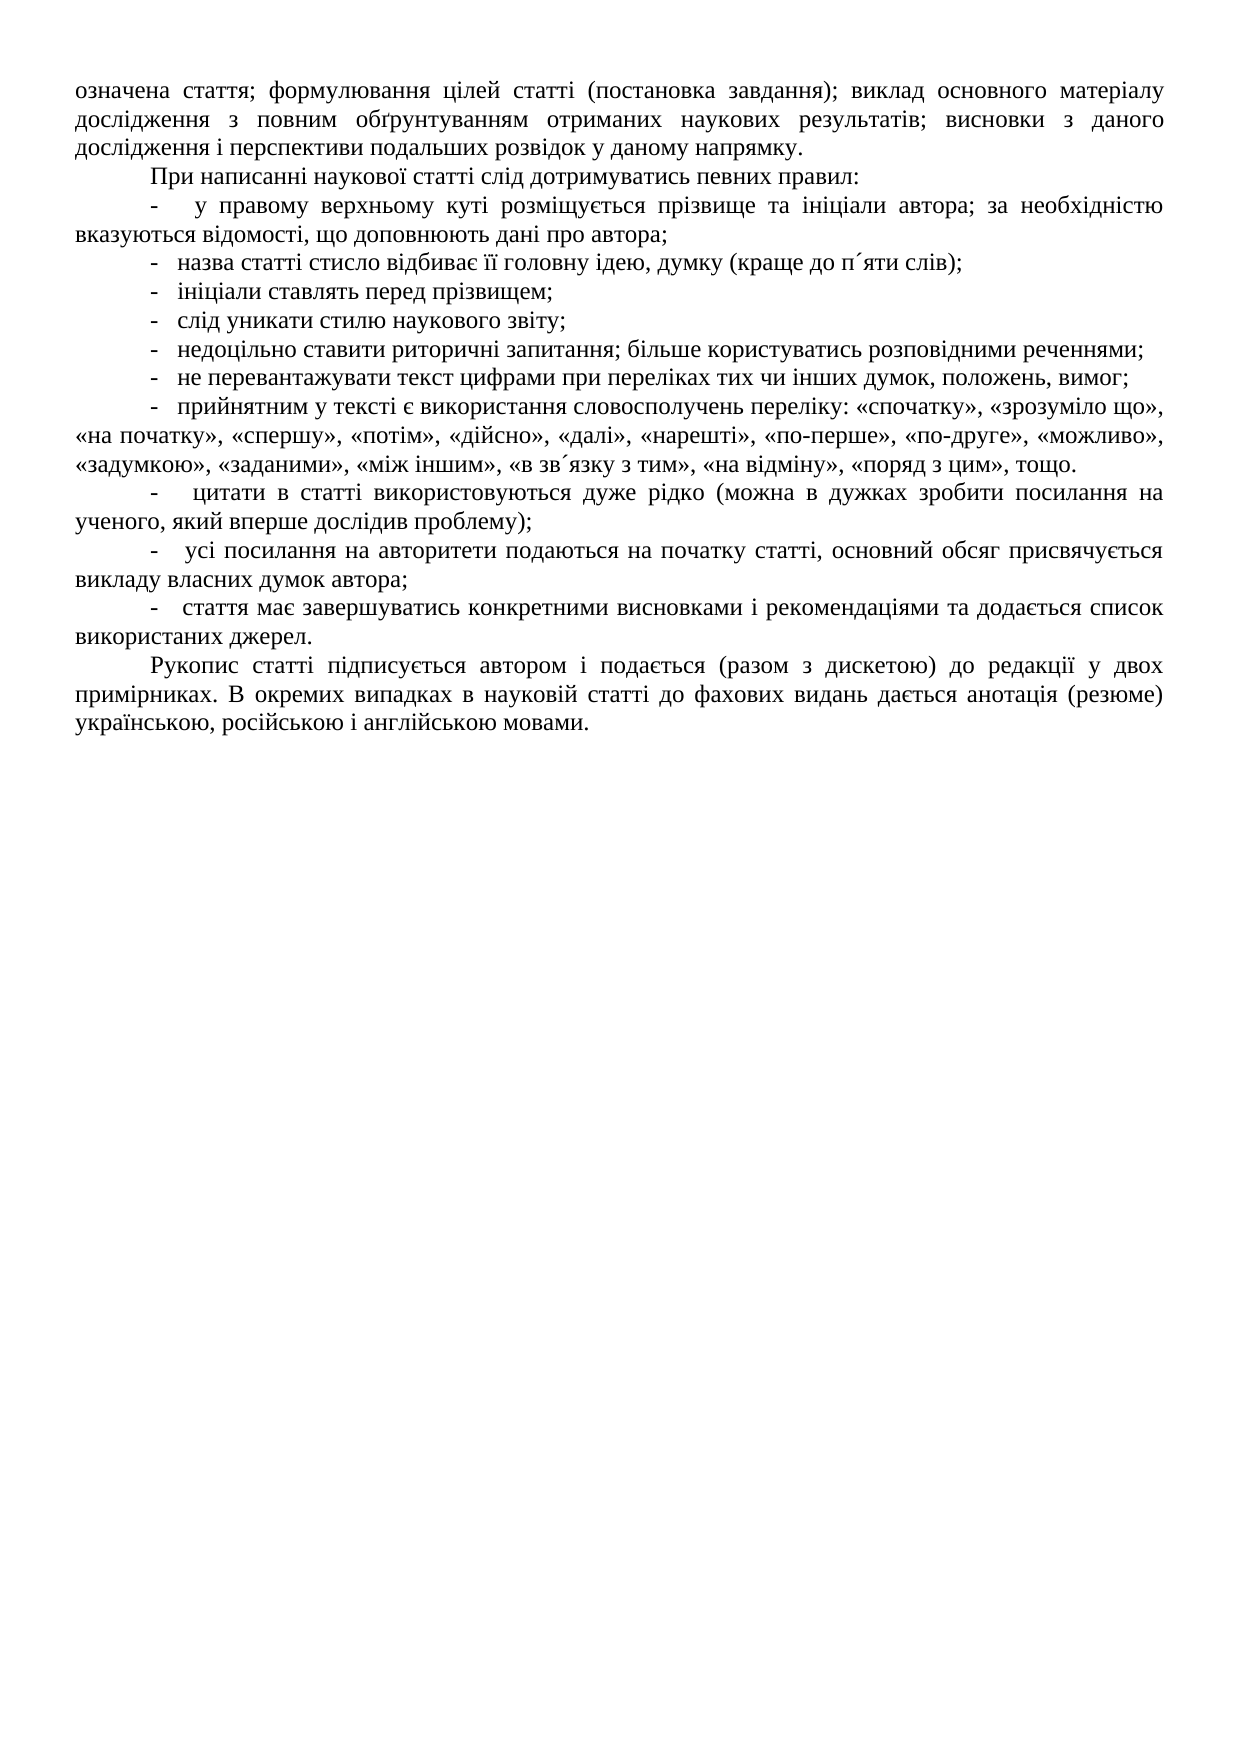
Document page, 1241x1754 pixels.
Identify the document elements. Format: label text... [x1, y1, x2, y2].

text - слід уникати стилю наукового звіту; [75, 305, 1165, 334]
text - у правому верхньому куті розміщується прізвище та ініціали автора; за необхідністю вказуються відомості, що доповнюють дані про автора; [75, 190, 1165, 247]
text - назва статті стисло відбиває її головну ідею, думку (краще до п´яти слів); [75, 247, 1165, 276]
text - ініціали ставлять перед прізвищем; [75, 276, 1165, 305]
text - прийнятним у тексті є використання словосполучень переліку: «спочатку», «зрозуміло що», «на початку», «спершу», «потім», «дійсно», «далі», «нарешті», «по-перше», «по-друге», «можливо», «задумкою», «заданими», «між іншим», «в зв´язку з тим», «на відміну», «поряд з цим», тощо. [75, 391, 1165, 477]
text - усі посилання на авторитети подаються на початку статті, основний обсяг присвячується викладу власних думок автора; [75, 535, 1165, 592]
text Рукопис статті підписується автором і подається (разом з дискетою) до редакції у двох примірниках. В окремих випадках в науковій статті до фахових видань дається анотація (резюме) українською, російською і англійською мовами. [75, 650, 1165, 736]
text - стаття має завершуватись конкретними висновками і рекомендаціями та додається список використаних джерел. [75, 592, 1165, 650]
text - недоцільно ставити риторичні запитання; більше користуватись розповідними реченнями; [75, 334, 1165, 362]
text - не перевантажувати текст цифрами при переліках тих чи інших думок, положень, вимог; [75, 362, 1165, 391]
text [75, 75, 1165, 161]
text При написанні наукової статті слід дотримуватись певних правил: [75, 161, 1165, 190]
text - цитати в статті використовуються дуже рідко (можна в дужках зробити посилання на ученого, який вперше дослідив проблему); [75, 477, 1165, 535]
